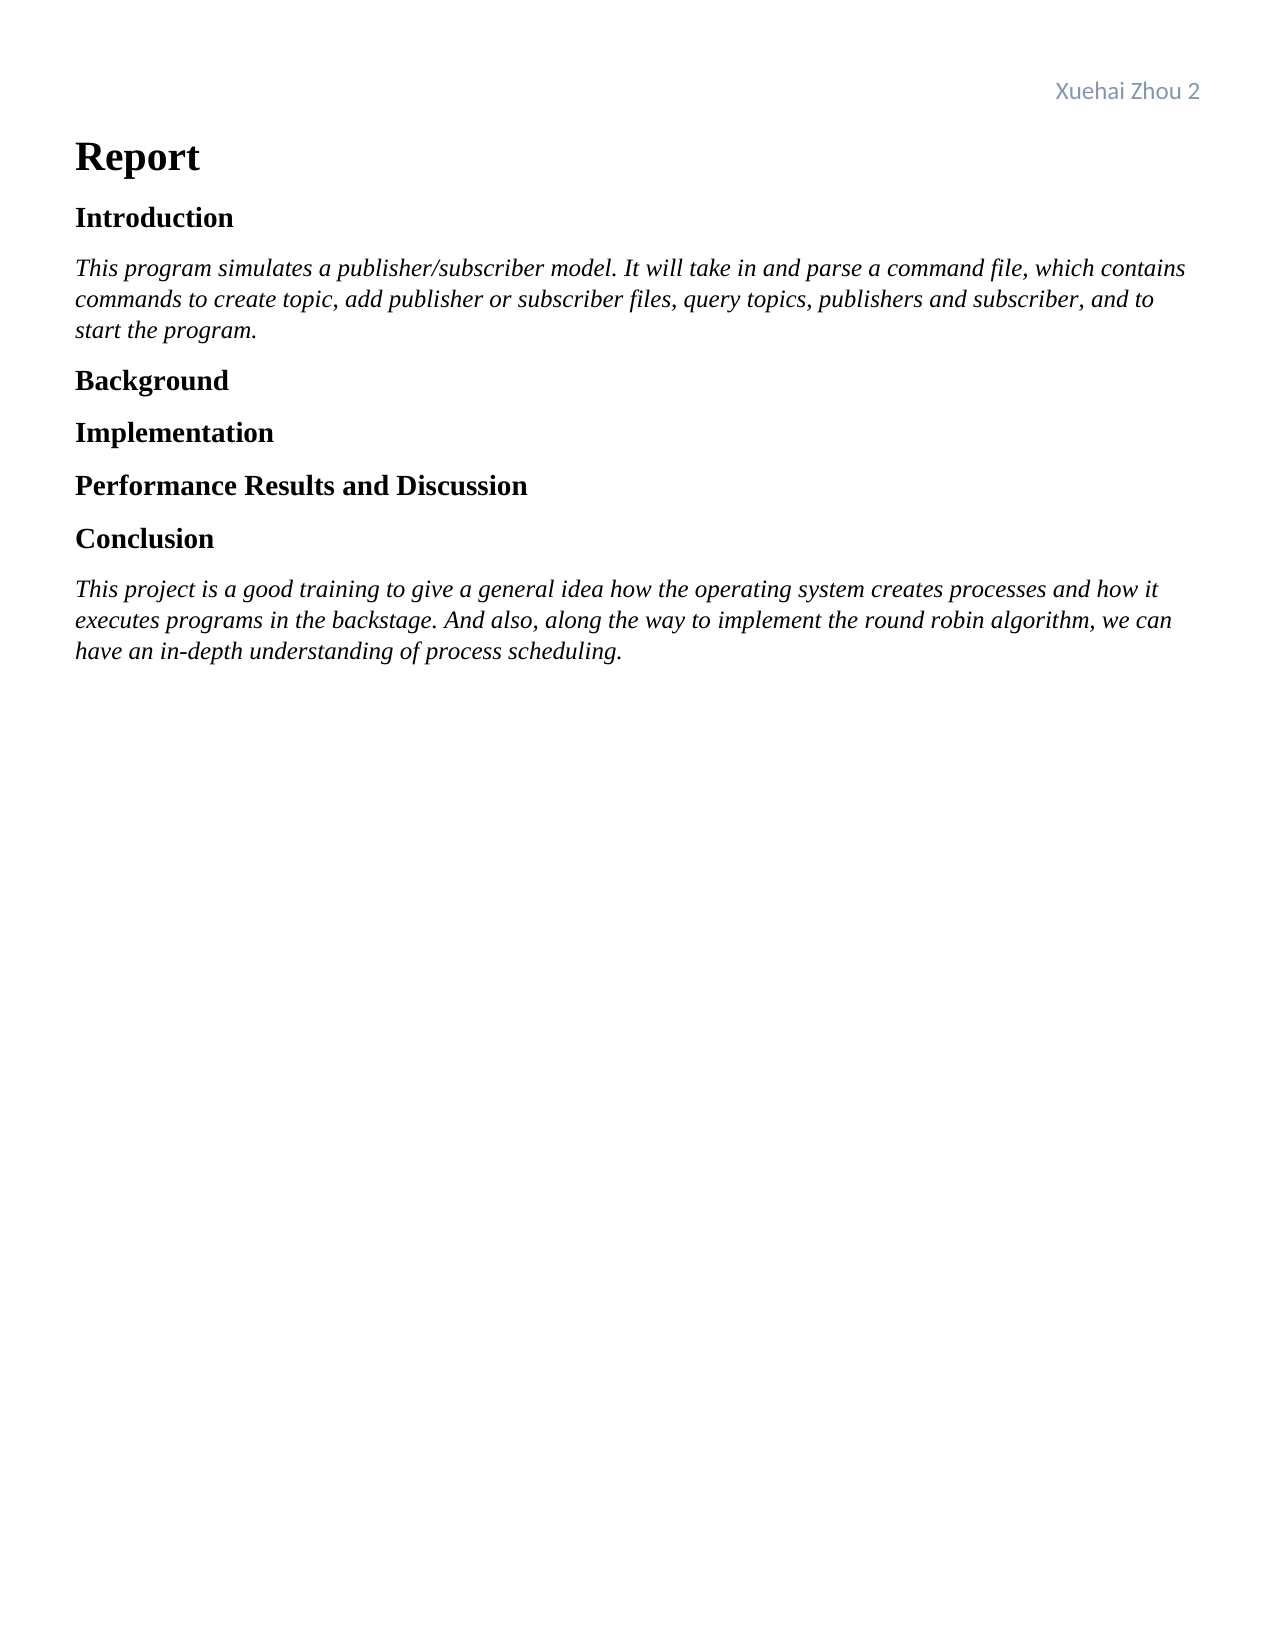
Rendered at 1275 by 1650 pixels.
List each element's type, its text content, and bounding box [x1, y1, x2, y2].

text Implementation [75, 416, 1200, 449]
text This program simulates a publisher/subscriber model. It will take in and parse a command file, which contains commands to create topic, add publisher or subscriber files, query topics, publishers and subscriber, and to start the program. [75, 253, 1200, 344]
text Introduction [75, 200, 1200, 234]
text This project is a good training to give a general idea how the operating system creates processes and how it executes programs in the backstage. And also, along the way to implement the round robin algorithm, we can have an in-depth understanding of process scheduling. [75, 574, 1200, 665]
text Conclusion [75, 521, 1200, 555]
text Background [75, 363, 1200, 396]
text Report [75, 132, 1200, 180]
text Performance Results and Discussion [75, 468, 1200, 502]
